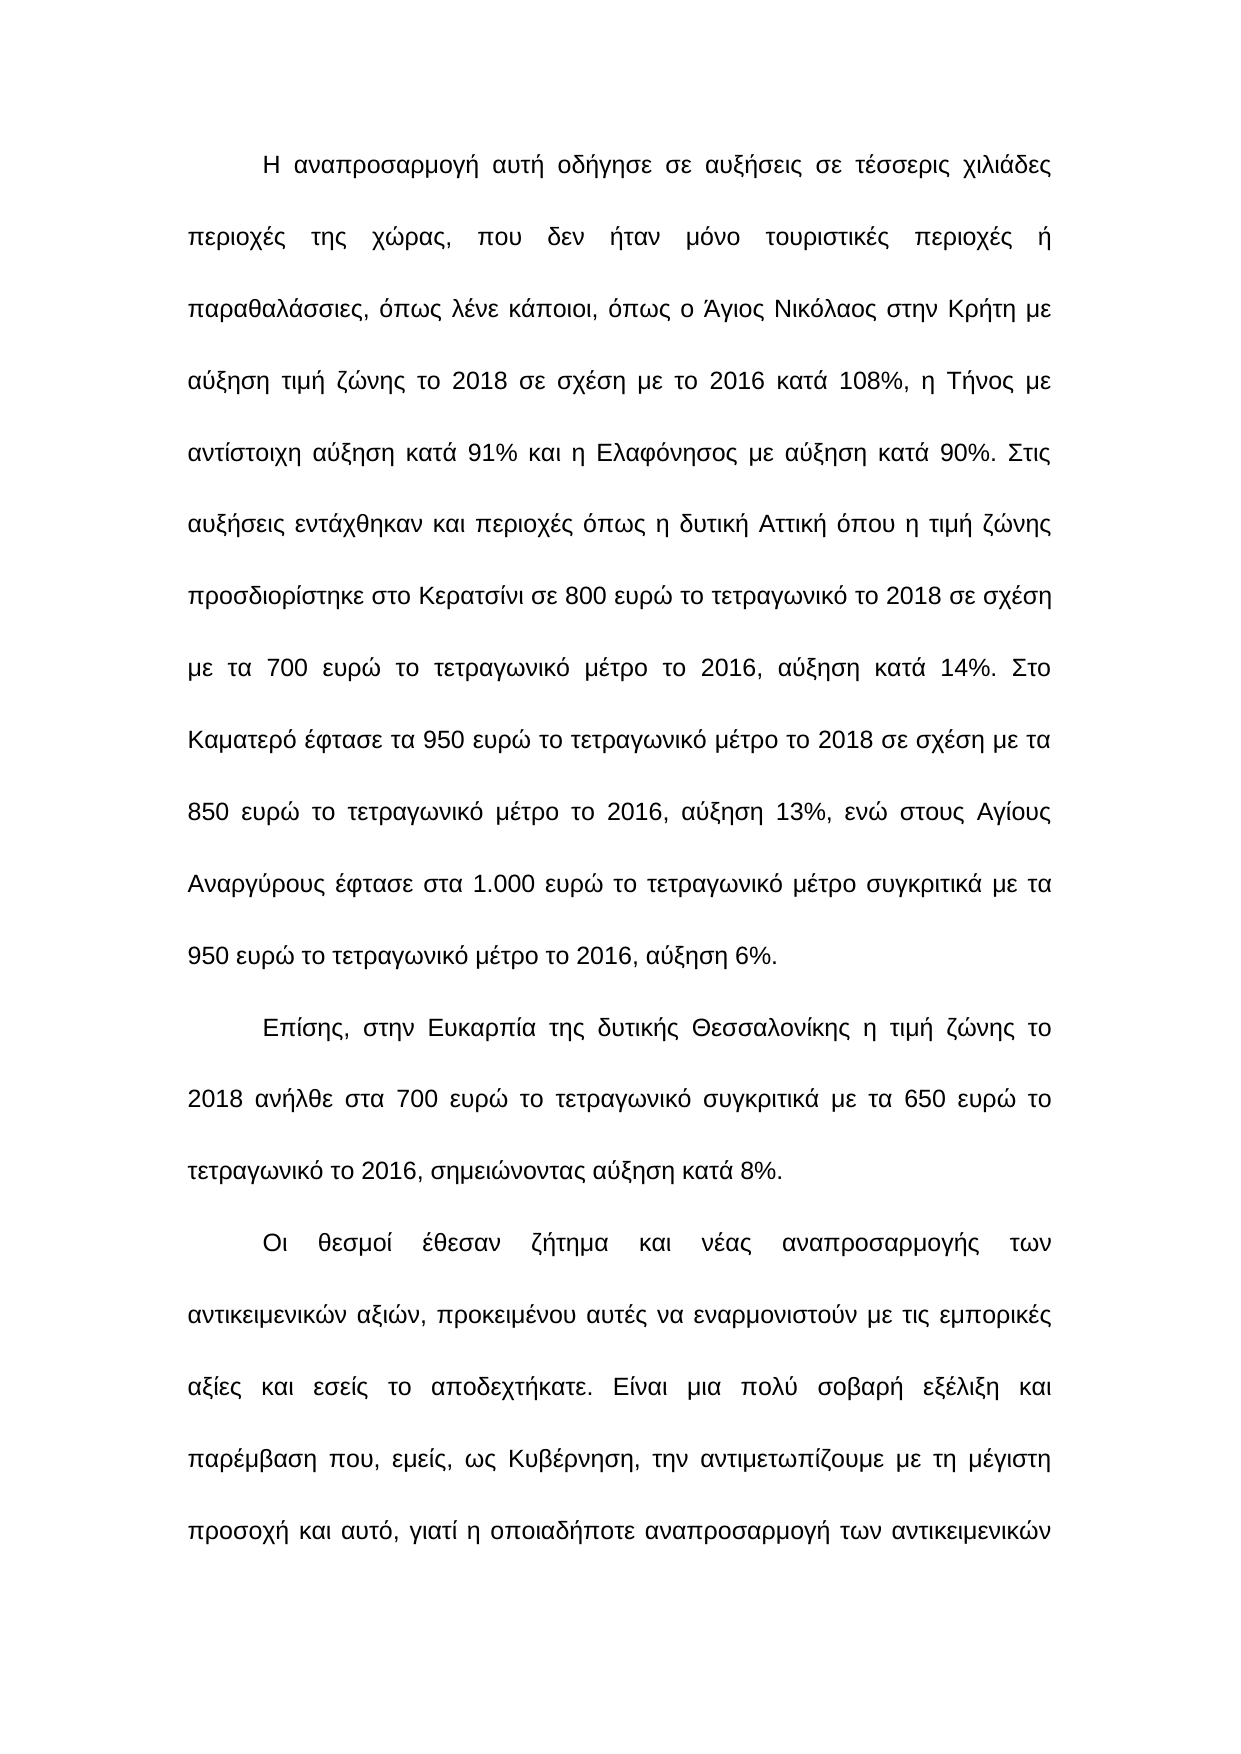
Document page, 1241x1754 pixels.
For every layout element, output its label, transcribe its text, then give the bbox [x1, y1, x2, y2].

text Η αναπροσαρμογή αυτή οδήγησε σε αυξήσεις σε τέσσερις χιλιάδες περιοχές της χώρας, που δεν ήταν μόνο τουριστικές περιοχές ή παραθαλάσσιες, όπως λένε κάποιοι, όπως ο Άγιος Νικόλαος στην Κρήτη με αύξηση τιμή ζώνης το 2018 σε σχέση με το 2016 κατά 108%, η Τήνος με αντίστοιχη αύξηση κατά 91% και η Ελαφόνησος με αύξηση κατά 90%. Στις αυξήσεις εντάχθηκαν και περιοχές όπως η δυτική Αττική όπου η τιμή ζώνης προσδιορίστηκε στο Κερατσίνι σε 800 ευρώ το τετραγωνικό το 2018 σε σχέση με τα 700 ευρώ το τετραγωνικό μέτρο το 2016, αύξηση κατά 14%. Στο Καματερό έφτασε τα 950 ευρώ το τετραγωνικό μέτρο το 2018 σε σχέση με τα 850 ευρώ το τετραγωνικό μέτρο το 2016, αύξηση 13%, ενώ στους Αγίους Αναργύρους έφτασε στα 1.000 ευρώ το τετραγωνικό μέτρο συγκριτικά με τα 950 ευρώ το τετραγωνικό μέτρο το 2016, αύξηση 6%. [187, 150, 1053, 969]
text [187, 1228, 1053, 1544]
text Επίσης, στην Ευκαρπία της δυτικής Θεσσαλονίκης η τιμή ζώνης το 2018 ανήλθε στα 700 ευρώ το τετραγωνικό συγκριτικά με τα 650 ευρώ το τετραγωνικό το 2016, σημειώνοντας αύξηση κατά 8%. [187, 1012, 1053, 1185]
